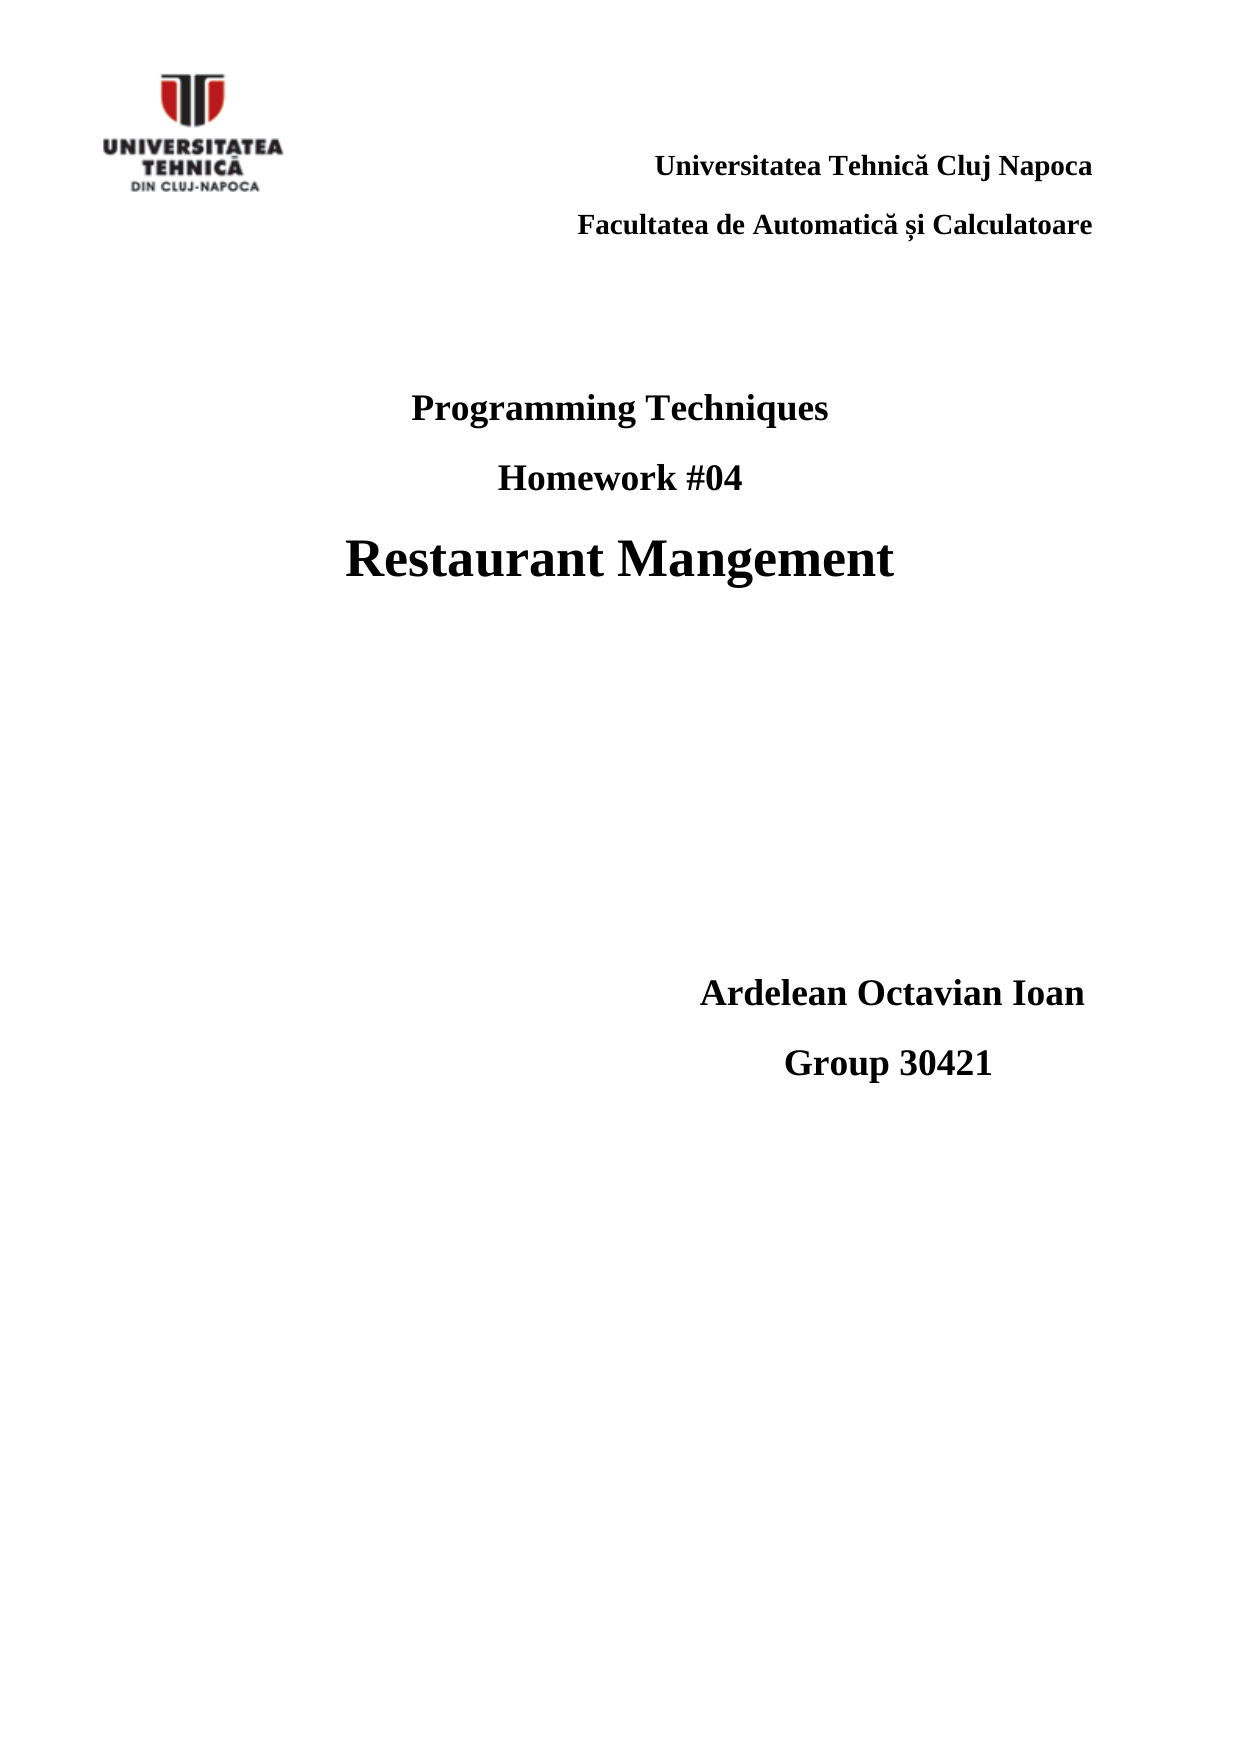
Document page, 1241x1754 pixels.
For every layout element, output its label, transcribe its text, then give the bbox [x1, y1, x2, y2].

text Facultatea de Automatică și Calculatoare [148, 207, 1093, 241]
text Programming Techniques [148, 385, 1093, 428]
text Ardelean Octavian Ioan [148, 970, 1093, 1013]
text Group 30421 [148, 1041, 1093, 1084]
text Restaurant Mangement [148, 526, 1093, 588]
text Homework #04 [148, 456, 1093, 499]
text Universitatea Tehnică Cluj Napoca [305, 148, 1093, 181]
picture [77, 65, 305, 200]
